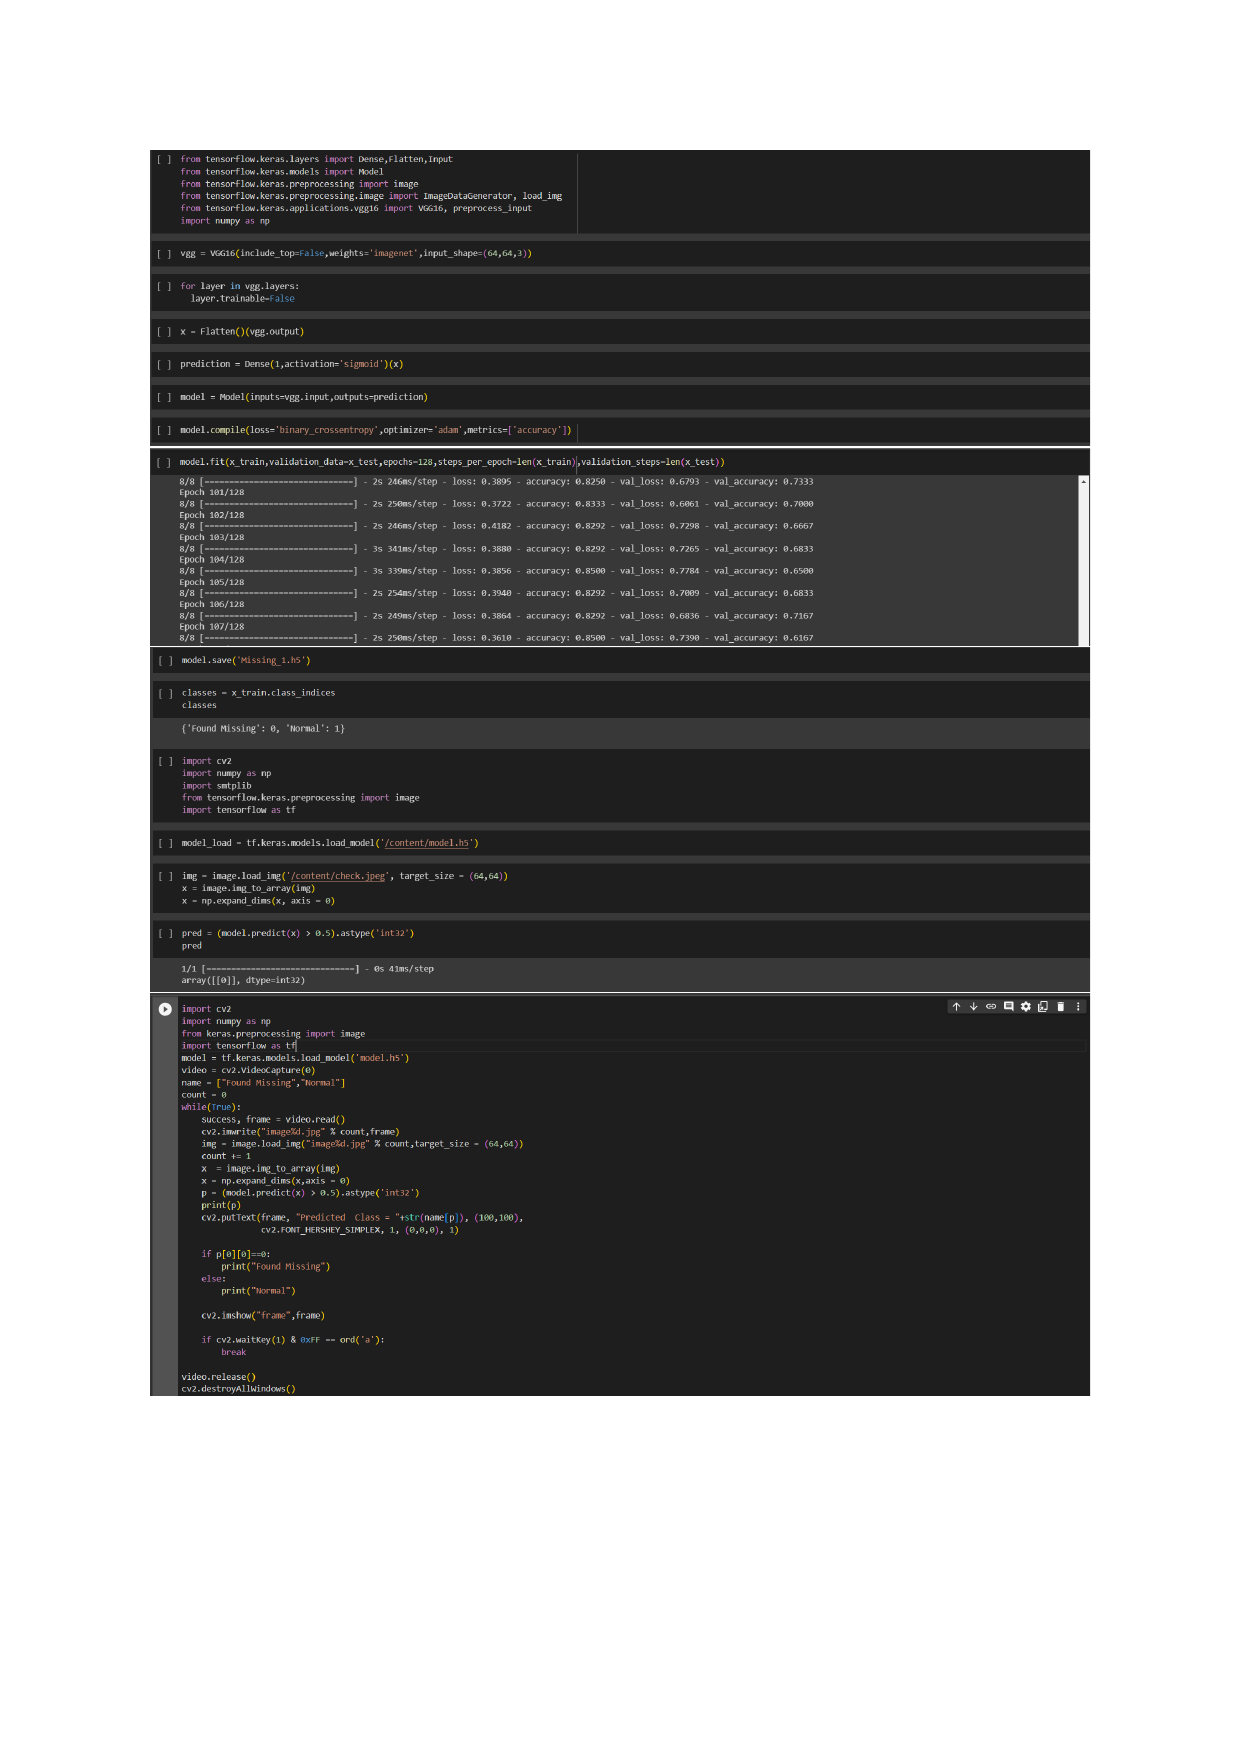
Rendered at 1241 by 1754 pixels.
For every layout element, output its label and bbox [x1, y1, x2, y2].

picture [150, 150, 1091, 446]
picture [150, 448, 1091, 646]
picture [150, 993, 1091, 1396]
picture [150, 647, 1091, 992]
